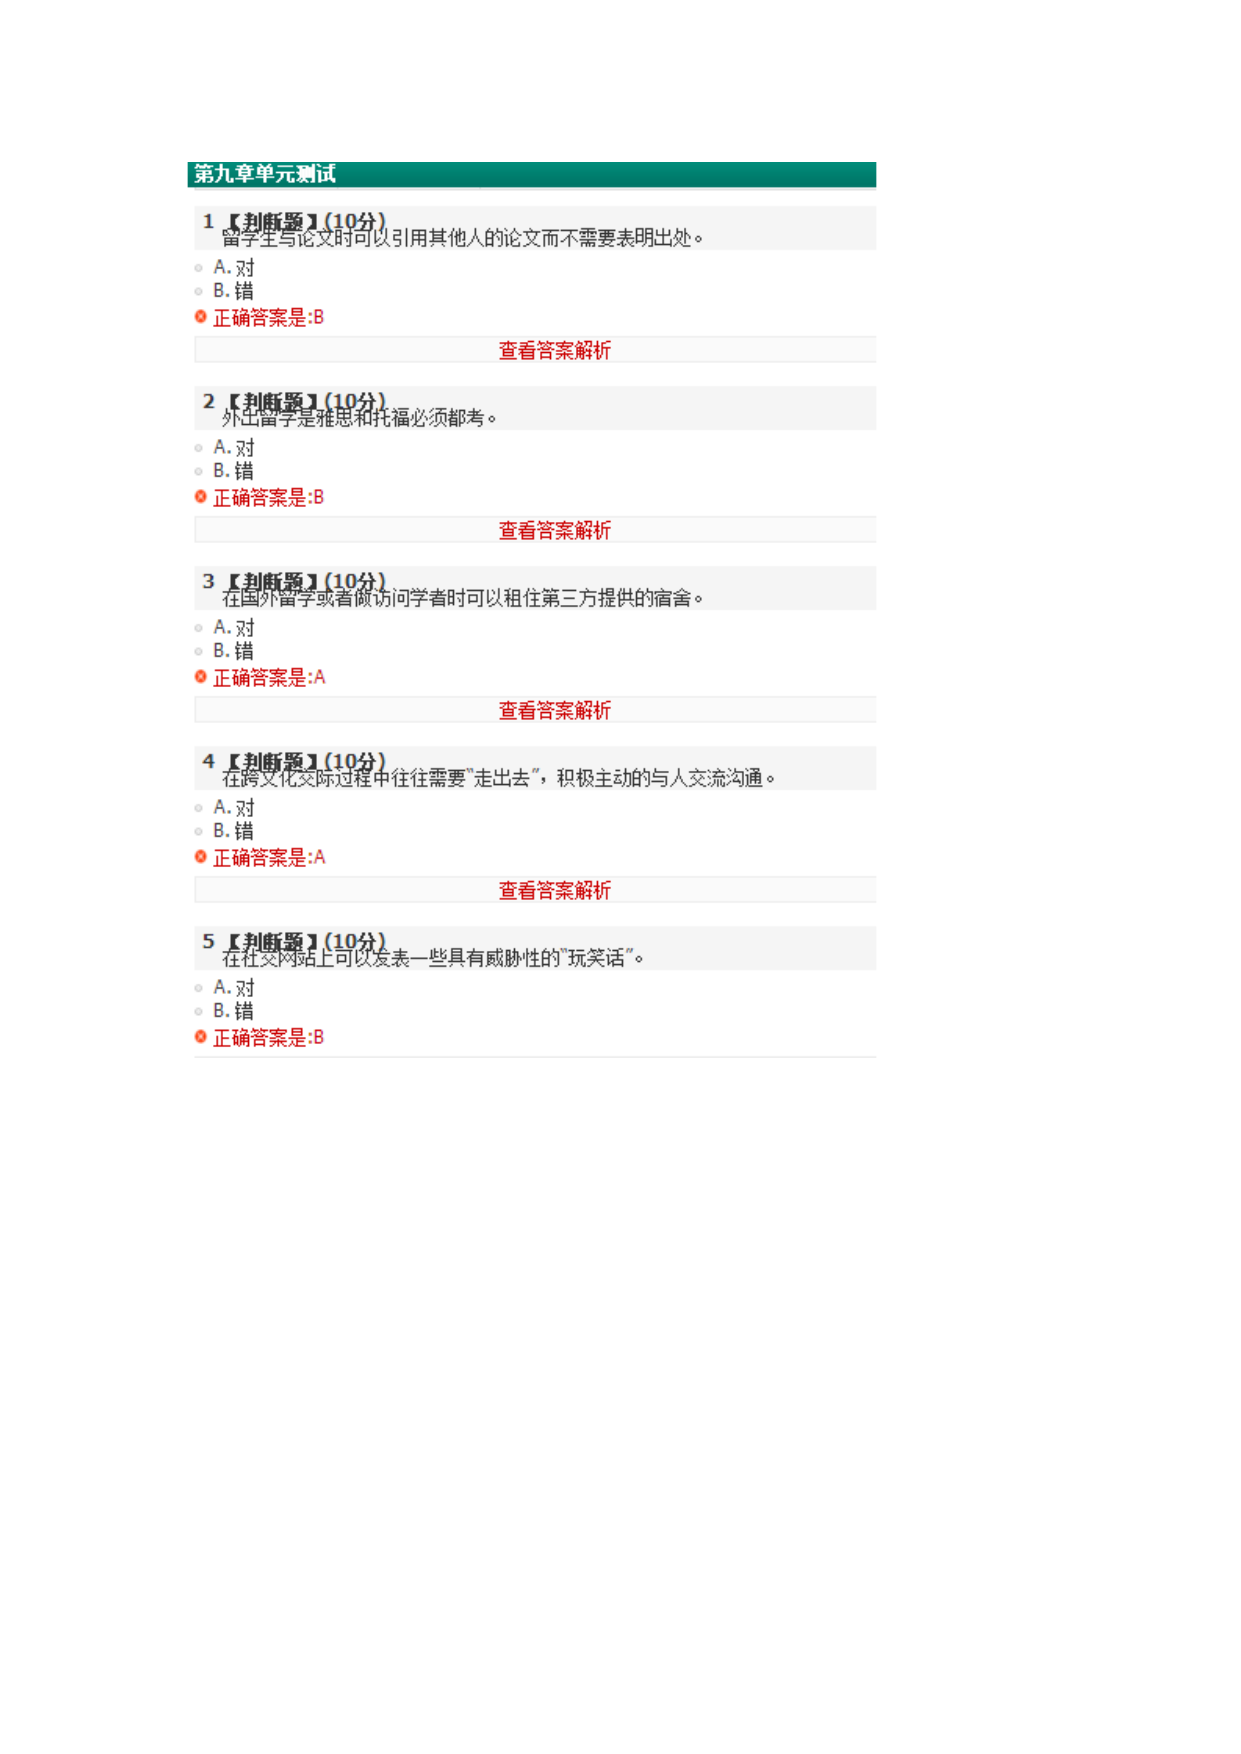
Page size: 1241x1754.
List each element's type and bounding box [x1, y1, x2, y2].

picture [187, 162, 877, 1058]
